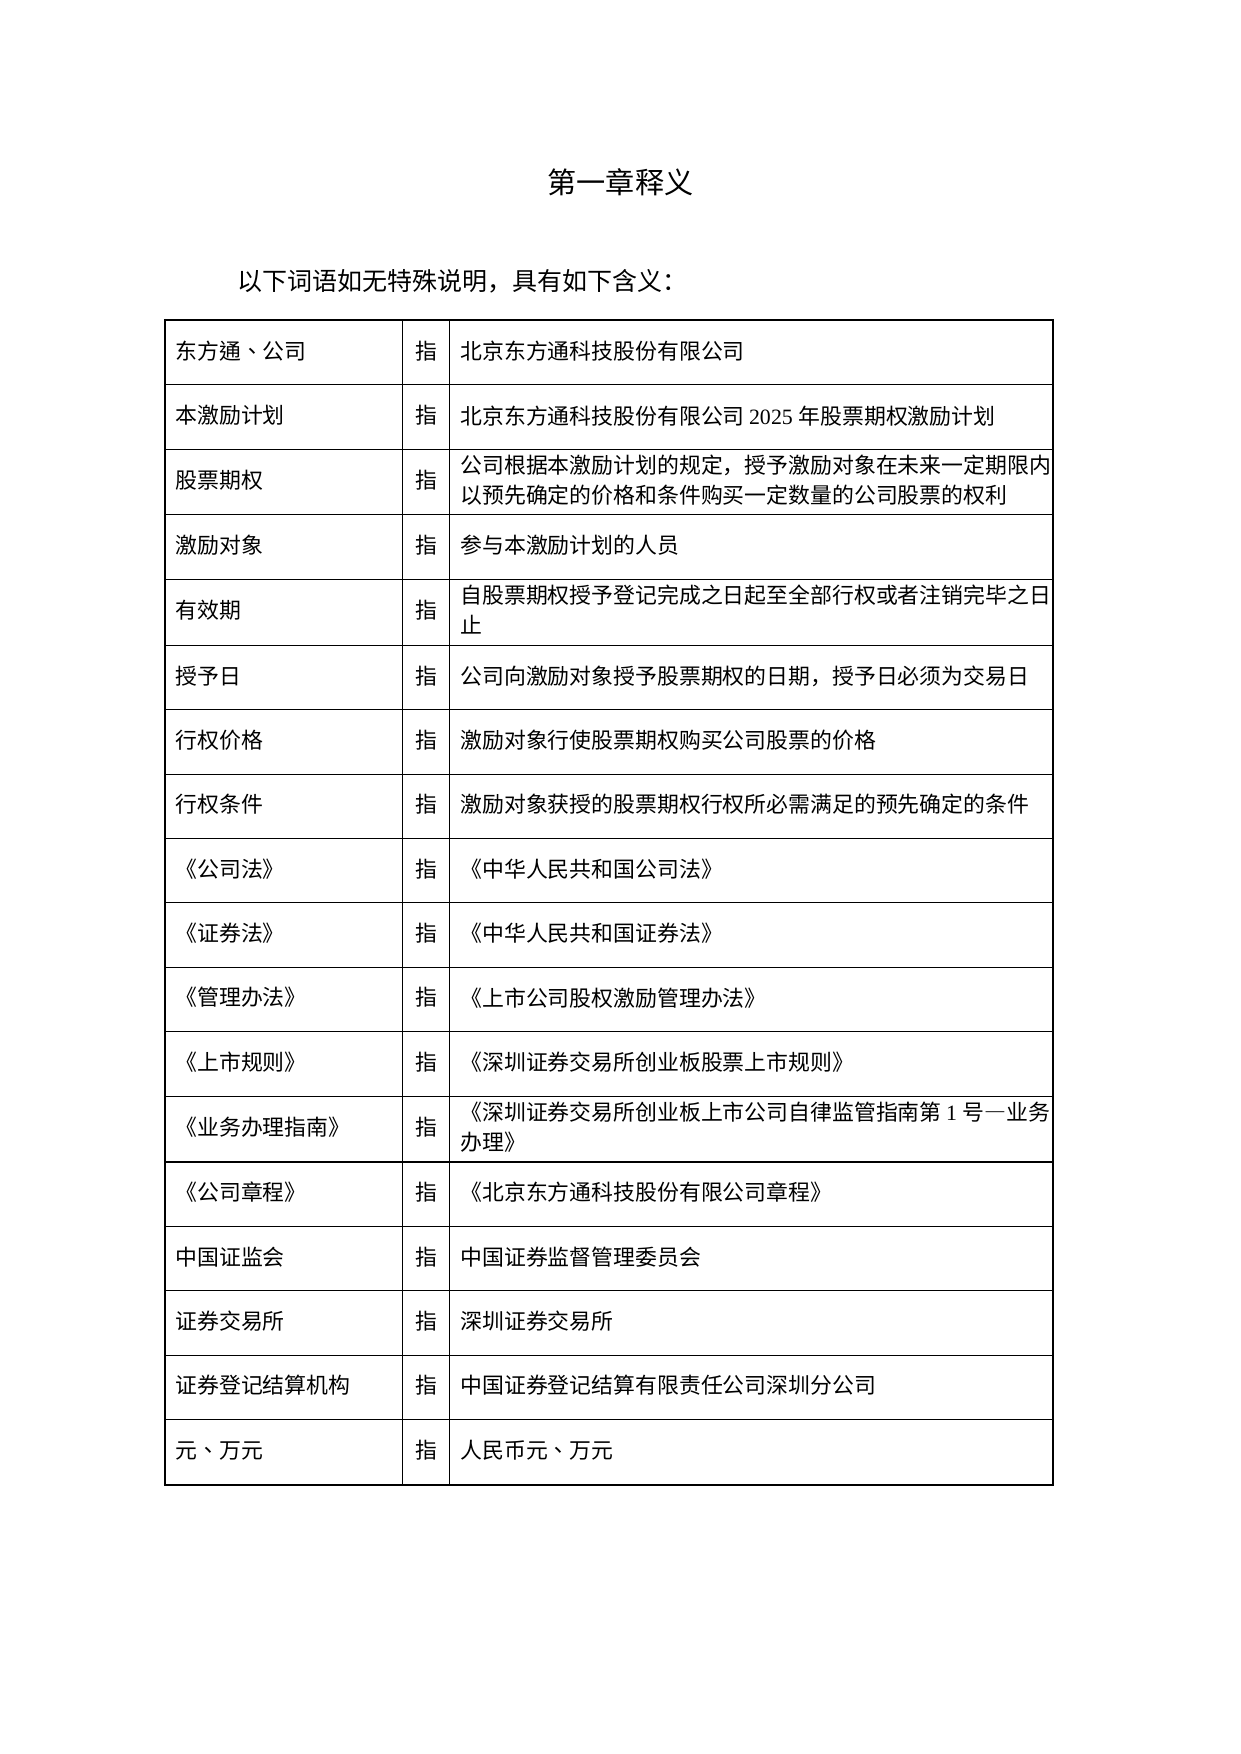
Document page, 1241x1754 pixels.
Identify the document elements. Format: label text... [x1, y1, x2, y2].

table_cell 指 [403, 903, 449, 967]
table_header 北京东方通科技股份有限公司 [450, 321, 1052, 384]
table_cell 指 [403, 385, 449, 448]
table_cell 指 [403, 1032, 449, 1096]
table_cell 行权价格 [166, 710, 402, 773]
table_cell 证券交易所 [166, 1291, 402, 1355]
table_cell 指 [403, 580, 449, 644]
table_cell 指 [403, 646, 449, 709]
table_cell 指 [403, 1227, 449, 1290]
table_cell 《管理办法》 [166, 968, 402, 1031]
table_cell 《中华人民共和国证券法》 [450, 903, 1052, 967]
table_cell 本激励计划 [166, 385, 402, 448]
table_cell 《业务办理指南》 [166, 1097, 402, 1161]
table_cell 中国证券登记结算有限责任公司深圳分公司 [450, 1356, 1052, 1419]
table_cell 《深圳证券交易所创业板上市公司自律监管指南第1 号—业务办理》 [450, 1097, 1052, 1161]
table_cell 《北京东方通科技股份有限公司章程》 [450, 1163, 1052, 1226]
table_cell 指 [403, 450, 449, 514]
table_cell 自股票期权授予登记完成之日起至全部行权或者注销完毕之日止 [450, 580, 1052, 644]
table_cell 指 [403, 710, 449, 773]
table_cell 激励对象 [166, 515, 402, 579]
table_cell 证券登记结算机构 [166, 1356, 402, 1419]
table_cell 指 [403, 1420, 449, 1484]
table_cell 公司根据本激励计划的规定，授予激励对象在未来一定期限内以预先确定的价格和条件购买一定数量的公司股票的权利 [450, 450, 1052, 514]
table_cell 参与本激励计划的人员 [450, 515, 1052, 579]
table_cell 指 [403, 1291, 449, 1355]
table_cell 北京东方通科技股份有限公司2025 年股票期权激励计划 [450, 385, 1052, 448]
table_cell 《证券法》 [166, 903, 402, 967]
table_header 指 [403, 321, 449, 384]
text 以下词语如无特殊说明，具有如下含义： [237, 270, 1090, 295]
table_cell 中国证监会 [166, 1227, 402, 1290]
table_cell 元、万元 [166, 1420, 402, 1484]
table_cell 指 [403, 1356, 449, 1419]
table_cell 《公司章程》 [166, 1163, 402, 1226]
table_cell 深圳证券交易所 [450, 1291, 1052, 1355]
table_cell 指 [403, 839, 449, 902]
table_header 东方通、公司 [166, 321, 402, 384]
table_cell 股票期权 [166, 450, 402, 514]
table_cell 激励对象行使股票期权购买公司股票的价格 [450, 710, 1052, 773]
table_cell 公司向激励对象授予股票期权的日期，授予日必须为交易日 [450, 646, 1052, 709]
table_cell 授予日 [166, 646, 402, 709]
text 第一章释义 [150, 170, 1090, 199]
table_cell 指 [403, 1163, 449, 1226]
table_cell 《上市公司股权激励管理办法》 [450, 968, 1052, 1031]
table_cell 人民币元、万元 [450, 1420, 1052, 1484]
table_cell 中国证券监督管理委员会 [450, 1227, 1052, 1290]
table_cell 指 [403, 515, 449, 579]
table_cell 行权条件 [166, 775, 402, 838]
table_cell 《公司法》 [166, 839, 402, 902]
table_cell 《深圳证券交易所创业板股票上市规则》 [450, 1032, 1052, 1096]
table_cell 指 [403, 1097, 449, 1161]
table_cell 指 [403, 775, 449, 838]
table_cell 指 [403, 968, 449, 1031]
table_cell 有效期 [166, 580, 402, 644]
table_cell 《中华人民共和国公司法》 [450, 839, 1052, 902]
table_cell 《上市规则》 [166, 1032, 402, 1096]
table_cell 激励对象获授的股票期权行权所必需满足的预先确定的条件 [450, 775, 1052, 838]
